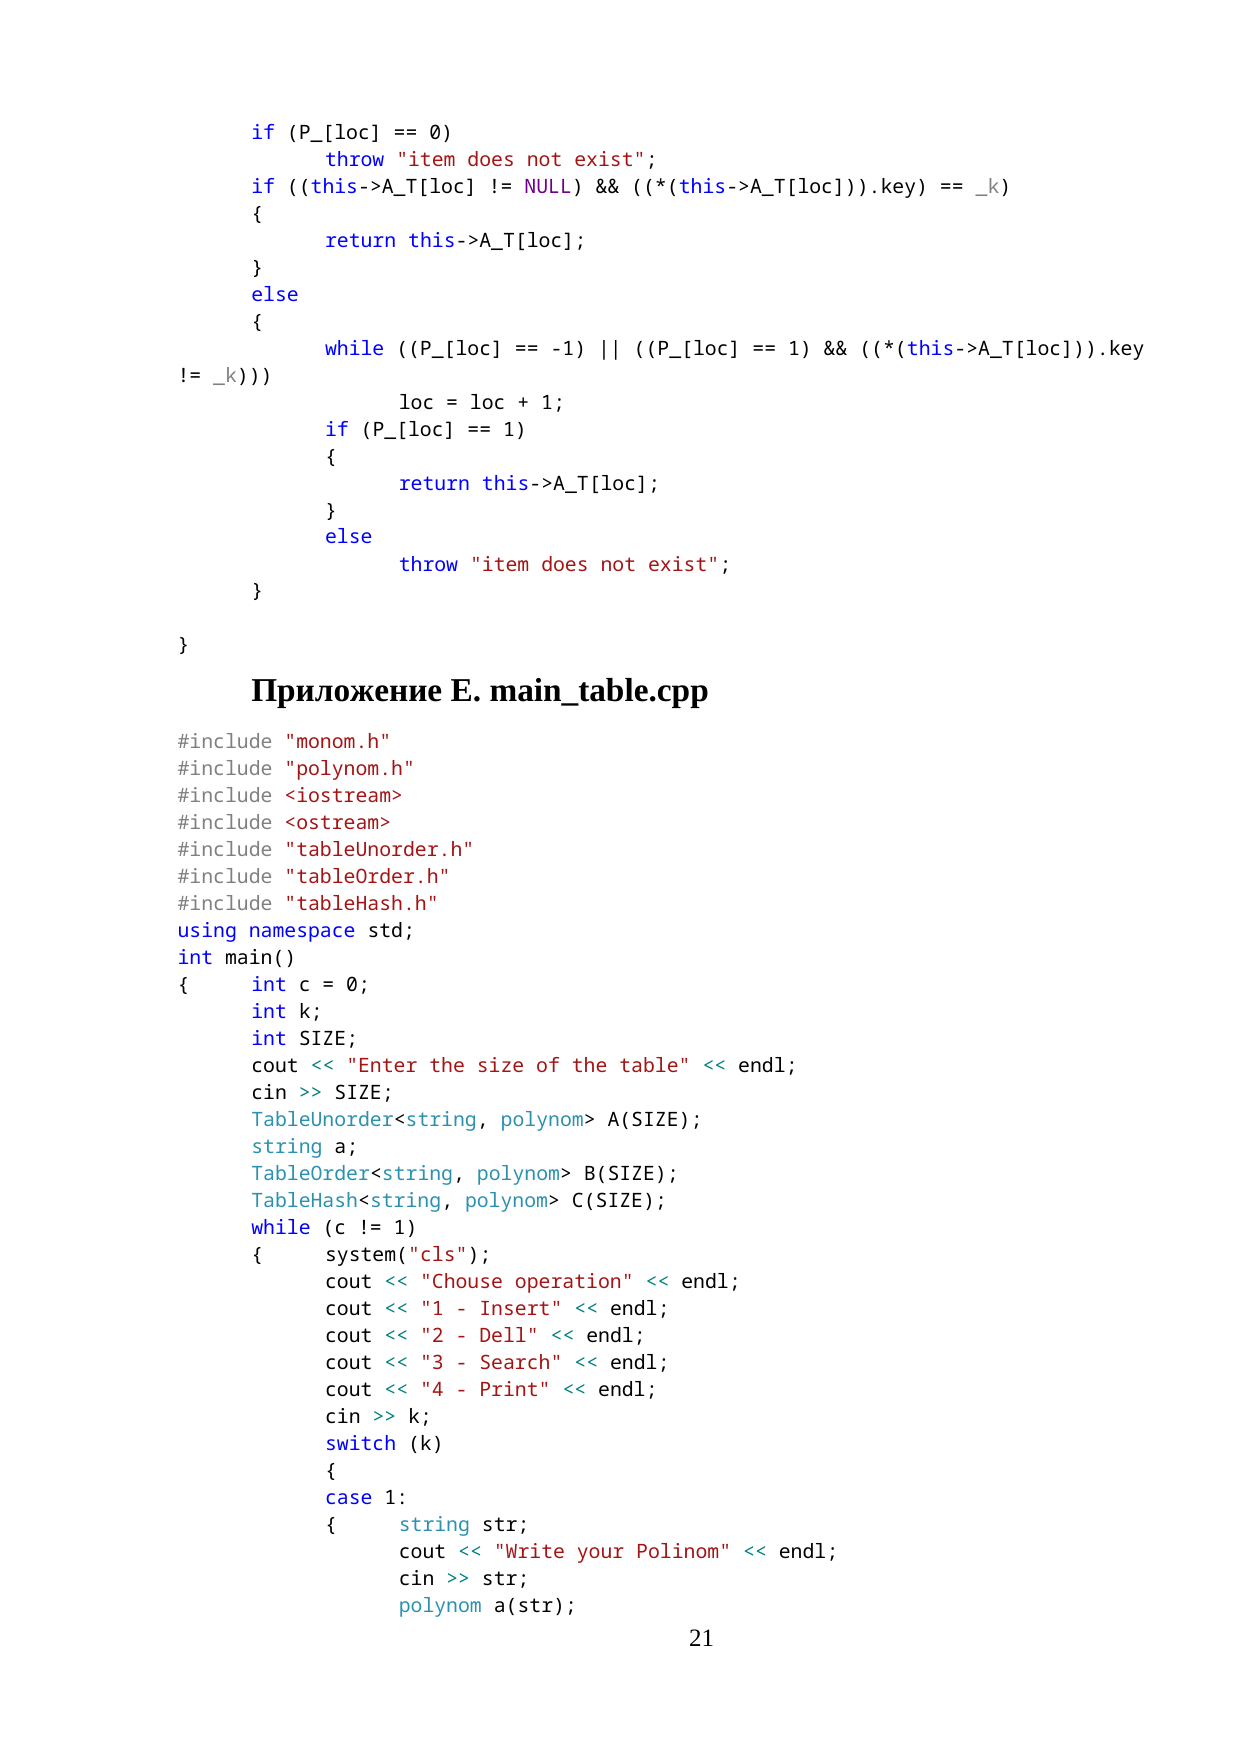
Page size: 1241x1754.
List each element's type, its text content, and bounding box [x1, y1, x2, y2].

text else [177, 280, 1152, 307]
text { [177, 199, 1152, 226]
text return this->A_T[loc]; [177, 469, 1152, 496]
text while (c != 1) [177, 1213, 1152, 1240]
text #include "tableOrder.h" [177, 863, 1152, 889]
text polynom a(str); [177, 1591, 1152, 1618]
text cout << "Chouse operation" << endl; [177, 1267, 1152, 1294]
text using namespace std; [177, 917, 1152, 943]
text { string str; [177, 1510, 1152, 1537]
text cout << "3 - Search" << endl; [177, 1348, 1152, 1375]
text TableOrder<string, polynom> B(SIZE); [177, 1159, 1152, 1186]
text case 1: [177, 1483, 1152, 1510]
text { int c = 0; [177, 971, 1152, 997]
text cout << "1 - Insert" << endl; [177, 1294, 1152, 1321]
text cin >> str; [177, 1564, 1152, 1591]
text { system("cls"); [177, 1240, 1152, 1267]
text #include "tableUnorder.h" [177, 836, 1152, 863]
text cout << "Enter the size of the table" << endl; [177, 1051, 1152, 1078]
subtitle Приложение E. main_table.cpp [177, 670, 1152, 708]
text if (P_[loc] == 1) [177, 415, 1152, 442]
text { [177, 1456, 1152, 1483]
text else [177, 523, 1152, 550]
text int k; [177, 997, 1152, 1024]
text cin >> SIZE; [177, 1078, 1152, 1105]
text #include "polynom.h" [177, 755, 1152, 782]
text cin >> k; [177, 1402, 1152, 1429]
text throw "item does not exist"; [177, 145, 1152, 172]
text int main() [177, 943, 1152, 971]
text } [177, 577, 1152, 604]
text } [177, 496, 1152, 523]
text if (P_[loc] == 0) [177, 118, 1152, 145]
text loc = loc + 1; [177, 388, 1152, 415]
text { [177, 442, 1152, 469]
text TableUnorder<string, polynom> A(SIZE); [177, 1105, 1152, 1132]
text #include <iostream> [177, 782, 1152, 809]
text } [177, 253, 1152, 280]
text #include <ostream> [177, 809, 1152, 836]
text string a; [177, 1132, 1152, 1159]
text } [177, 631, 1152, 658]
text TableHash<string, polynom> C(SIZE); [177, 1186, 1152, 1213]
text { [177, 307, 1152, 334]
text switch (k) [177, 1429, 1152, 1456]
text return this->A_T[loc]; [177, 226, 1152, 253]
text cout << "2 - Dell" << endl; [177, 1321, 1152, 1348]
text if ((this->A_T[loc] != NULL) && ((*(this->A_T[loc])).key) == _k) [177, 172, 1152, 199]
text int SIZE; [177, 1024, 1152, 1051]
text #include "tableHash.h" [177, 889, 1152, 917]
text throw "item does not exist"; [177, 550, 1152, 577]
text #include "monom.h" [177, 728, 1152, 755]
text while ((P_[loc] == -1) || ((P_[loc] == 1) && ((*(this->A_T[loc])).key != _k))) [177, 334, 1152, 388]
text cout << "4 - Print" << endl; [177, 1375, 1152, 1402]
text cout << "Write your Polinom" << endl; [177, 1537, 1152, 1564]
